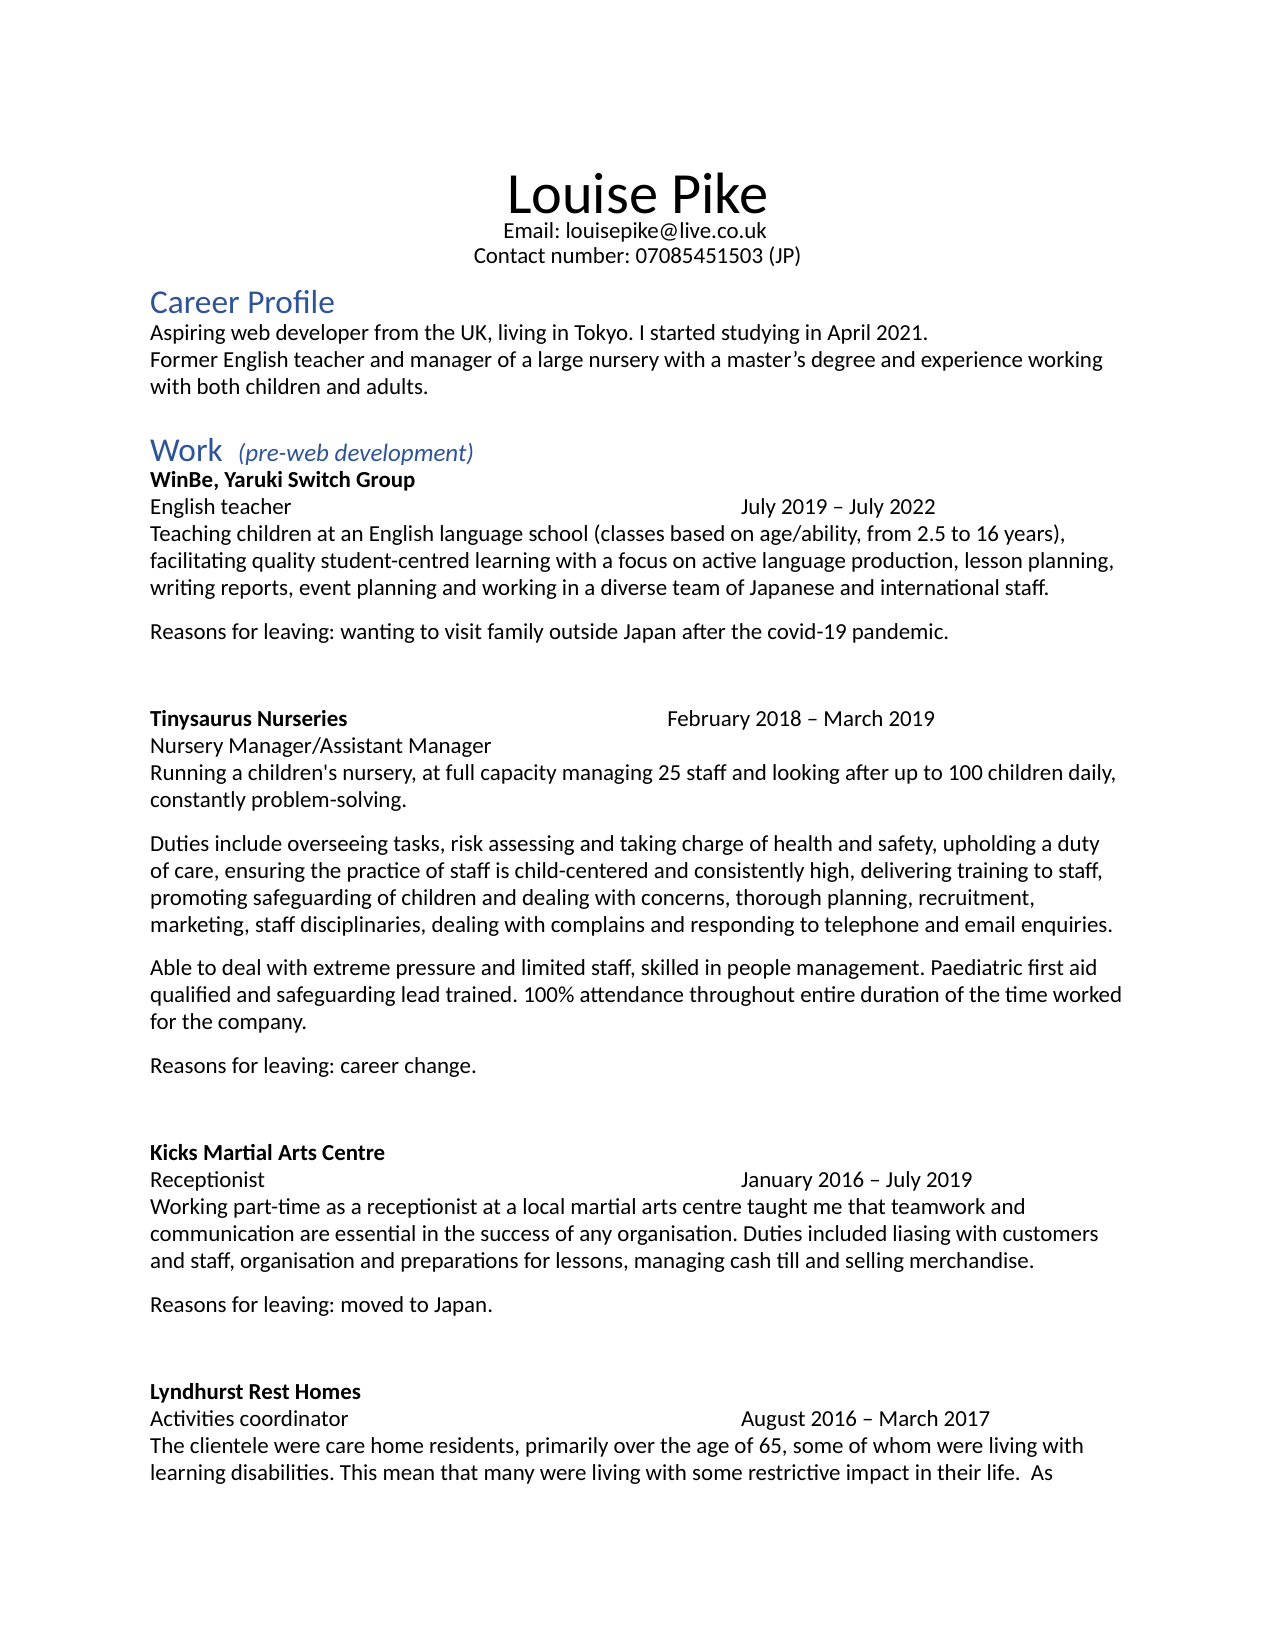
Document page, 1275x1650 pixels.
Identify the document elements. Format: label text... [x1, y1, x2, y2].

text Kicks Martial Arts Centre Receptionist January 2016 – July 2019 Working part-time as a receptionist at a local martial arts centre taught me that teamwork and communication are essential in the success of any organisation. Duties included liasing with customers and staff, organisation and preparations for lessons, managing cash till and selling merchandise. [150, 1139, 1125, 1274]
text Reasons for leaving: career change. [150, 1052, 1125, 1079]
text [150, 1378, 1125, 1486]
text Duties include overseeing tasks, risk assessing and taking charge of health and safety, upholding a duty of care, ensuring the practice of staff is child-centered and consistently high, delivering training to staff, promoting safeguarding of children and dealing with concerns, thorough planning, recruitment, marketing, staff disciplinaries, dealing with complains and responding to telephone and email enquiries. [150, 830, 1125, 938]
text Louise Pike [150, 194, 1125, 219]
text Career Profile [150, 294, 1125, 319]
text Reasons for leaving: moved to Japan. [150, 1291, 1125, 1318]
text Reasons for leaving: wanting to visit family outside Japan after the covid-19 pandemic. [150, 618, 1125, 645]
text Work (pre-web development) [150, 441, 1125, 466]
text WinBe, Yaruki Switch Group English teacher July 2019 – July 2022 Teaching children at an English language school (classes based on age/ability, from 2.5 to 16 years), facilitating quality student-centred learning with a focus on active language production, lesson planning, writing reports, event planning and working in a diverse team of Japanese and international staff. [150, 466, 1125, 601]
text Tinysaurus Nurseries February 2018 – March 2019 Nursery Manager/Assistant Manager Running a children's nursery, at full capacity managing 25 staff and looking after up to 100 children daily, constantly problem-solving. [150, 705, 1125, 813]
text Able to deal with extreme pressure and limited staff, skilled in people management. Paediatric first aid qualified and safeguarding lead trained. 100% attendance throughout entire duration of the time worked for the company. [150, 954, 1125, 1035]
text Aspiring web developer from the UK, living in Tokyo. I started studying in April 2021. Former English teacher and manager of a large nursery with a master’s degree and experience working with both children and adults. [150, 319, 1125, 399]
text Email: louisepike@live.co.uk Contact number: 07085451503 (JP) [150, 219, 1125, 269]
